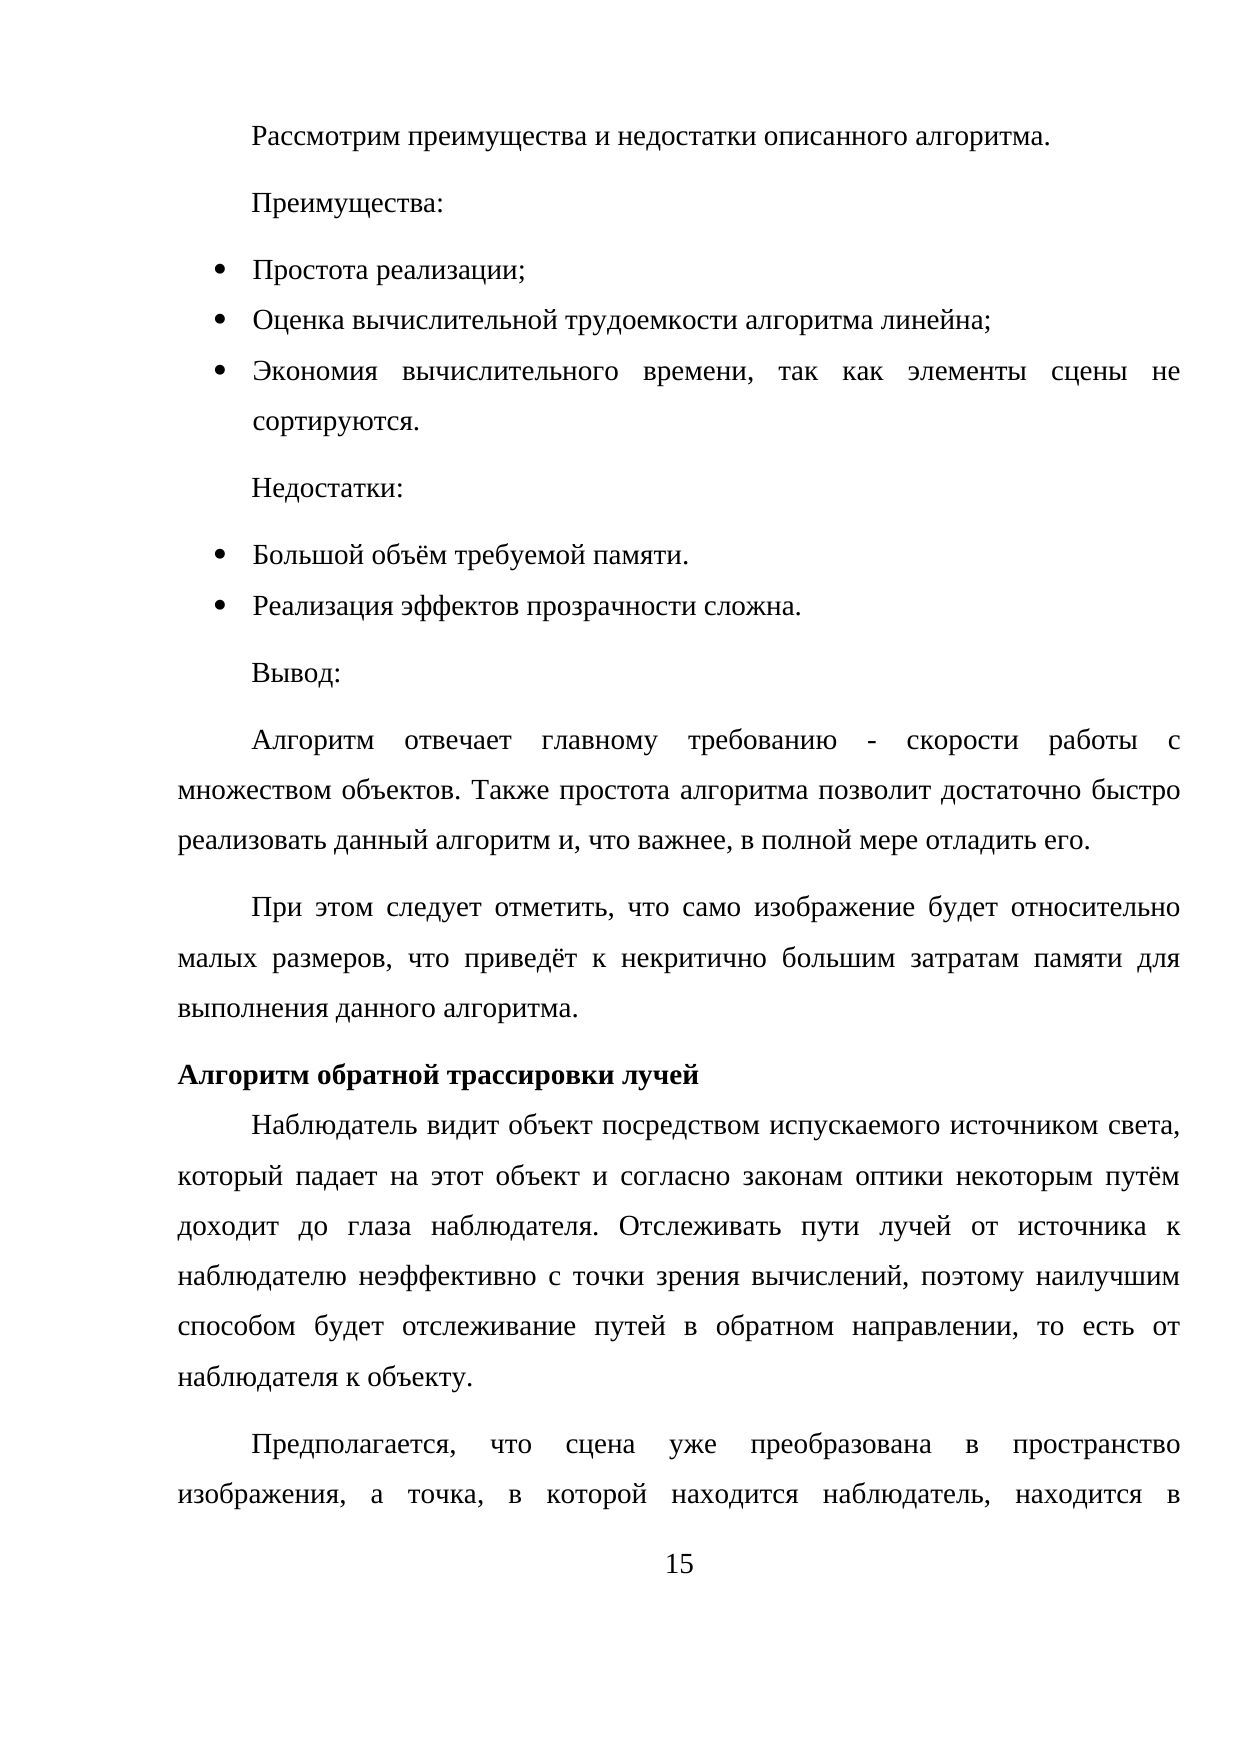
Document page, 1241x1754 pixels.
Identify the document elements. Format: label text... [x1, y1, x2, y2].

subtitle Алгоритм обратной трассировки лучей [177, 1057, 1181, 1091]
text Рассмотрим преимущества и недостатки описанного алгоритма. [177, 118, 1181, 152]
list Оценка вычислительной трудоемкости алгоритма линейна; [215, 302, 1181, 336]
text Наблюдатель видит объект посредством испускаемого источником света, который падает на этот объект и согласно законам оптики некоторым путём доходит до глаза наблюдателя. Отслеживать пути лучей от источника к наблюдателю неэффективно с точки зрения вычислений, поэтому наилучшим способом будет отслеживание путей в обратном направлении, то есть от наблюдателя к объекту. [177, 1107, 1181, 1392]
list Реализация эффектов прозрачности сложна. [215, 588, 1181, 621]
text Вывод: [177, 655, 1181, 688]
text При этом следует отметить, что само изображение будет относительно малых размеров, что приведёт к некритично большим затратам памяти для выполнения данного алгоритма. [177, 889, 1181, 1023]
text Преимущества: [177, 185, 1181, 219]
text Алгоритм отвечает главному требованию - скорости работы с множеством объектов. Также простота алгоритма позволит достаточно быстро реализовать данный алгоритм и, что важнее, в полной мере отладить его. [177, 722, 1181, 856]
list Простота реализации; [215, 252, 1181, 286]
list Экономия вычислительного времени, так как элементы сцены не сортируются. [215, 353, 1181, 437]
list Большой объём требуемой памяти. [215, 537, 1181, 571]
text Недостатки: [177, 470, 1181, 504]
